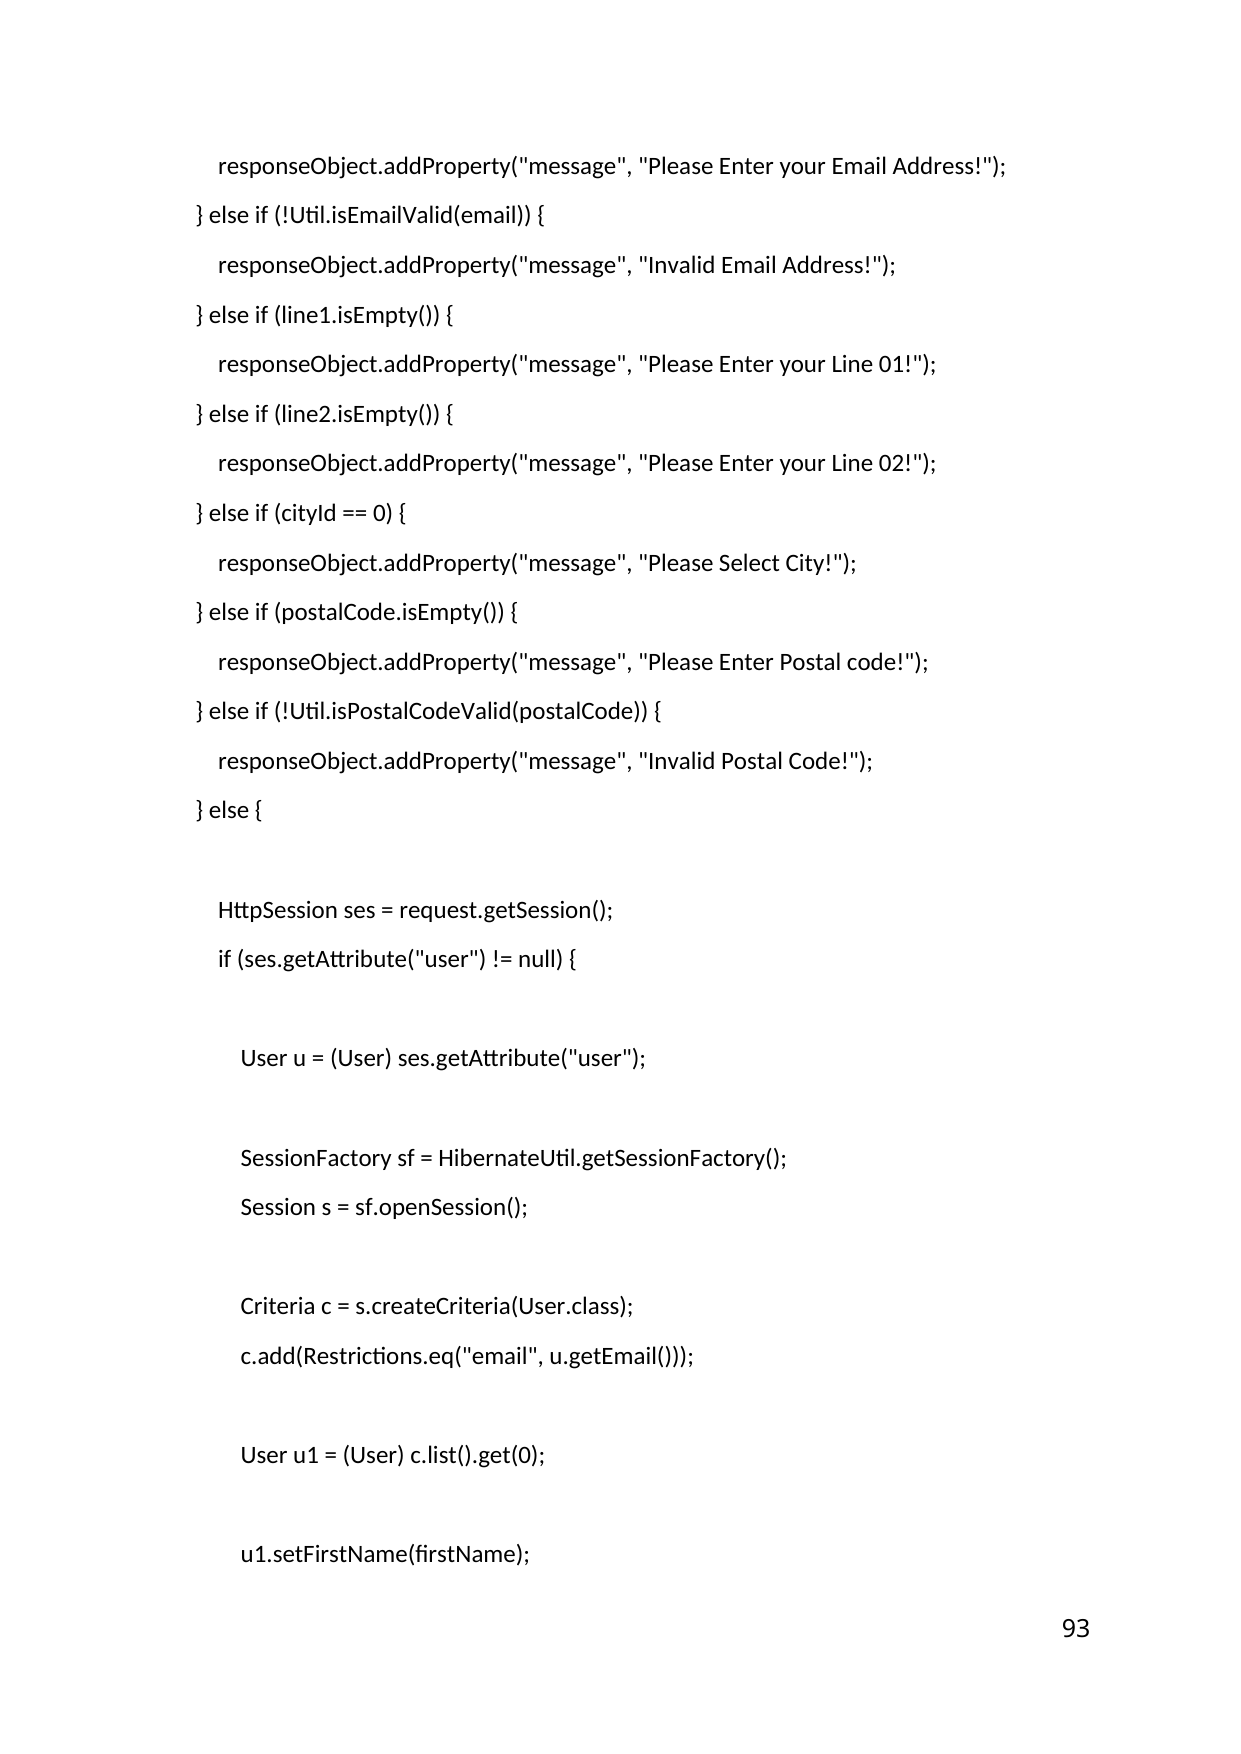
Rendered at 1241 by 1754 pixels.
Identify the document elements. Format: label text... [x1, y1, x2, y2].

text } else { [150, 794, 1090, 825]
text responseObject.addProperty("message", "Please Select City!"); [150, 547, 1090, 577]
text } else if (!Util.isPostalCodeValid(postalCode)) { [150, 695, 1090, 726]
text } else if (line1.isEmpty()) { [150, 299, 1090, 329]
text Criteria c = s.createCriteria(User.class); [150, 1290, 1090, 1321]
text responseObject.addProperty("message", "Please Enter your Line 01!"); [150, 348, 1090, 379]
text } else if (postalCode.isEmpty()) { [150, 596, 1090, 627]
text } else if (!Util.isEmailValid(email)) { [150, 199, 1090, 230]
text User u = (User) ses.getAttribute("user"); [150, 1042, 1090, 1073]
text } else if (line2.isEmpty()) { [150, 398, 1090, 428]
text u1.setFirstName(firstName); [150, 1538, 1090, 1569]
text responseObject.addProperty("message", "Please Enter your Line 02!"); [150, 447, 1090, 478]
text SessionFactory sf = HibernateUtil.getSessionFactory(); [150, 1142, 1090, 1172]
text c.add(Restrictions.eq("email", u.getEmail())); [150, 1340, 1090, 1371]
text responseObject.addProperty("message", "Invalid Postal Code!"); [150, 745, 1090, 776]
text responseObject.addProperty("message", "Invalid Email Address!"); [150, 249, 1090, 280]
text responseObject.addProperty("message", "Please Enter your Email Address!"); [150, 150, 1090, 181]
text HttpSession ses = request.getSession(); [150, 894, 1090, 924]
text } else if (cityId == 0) { [150, 497, 1090, 528]
text User u1 = (User) c.list().get(0); [150, 1439, 1090, 1470]
text Session s = sf.openSession(); [150, 1191, 1090, 1222]
text if (ses.getAttribute("user") != null) { [150, 943, 1090, 974]
text responseObject.addProperty("message", "Please Enter Postal code!"); [150, 646, 1090, 676]
